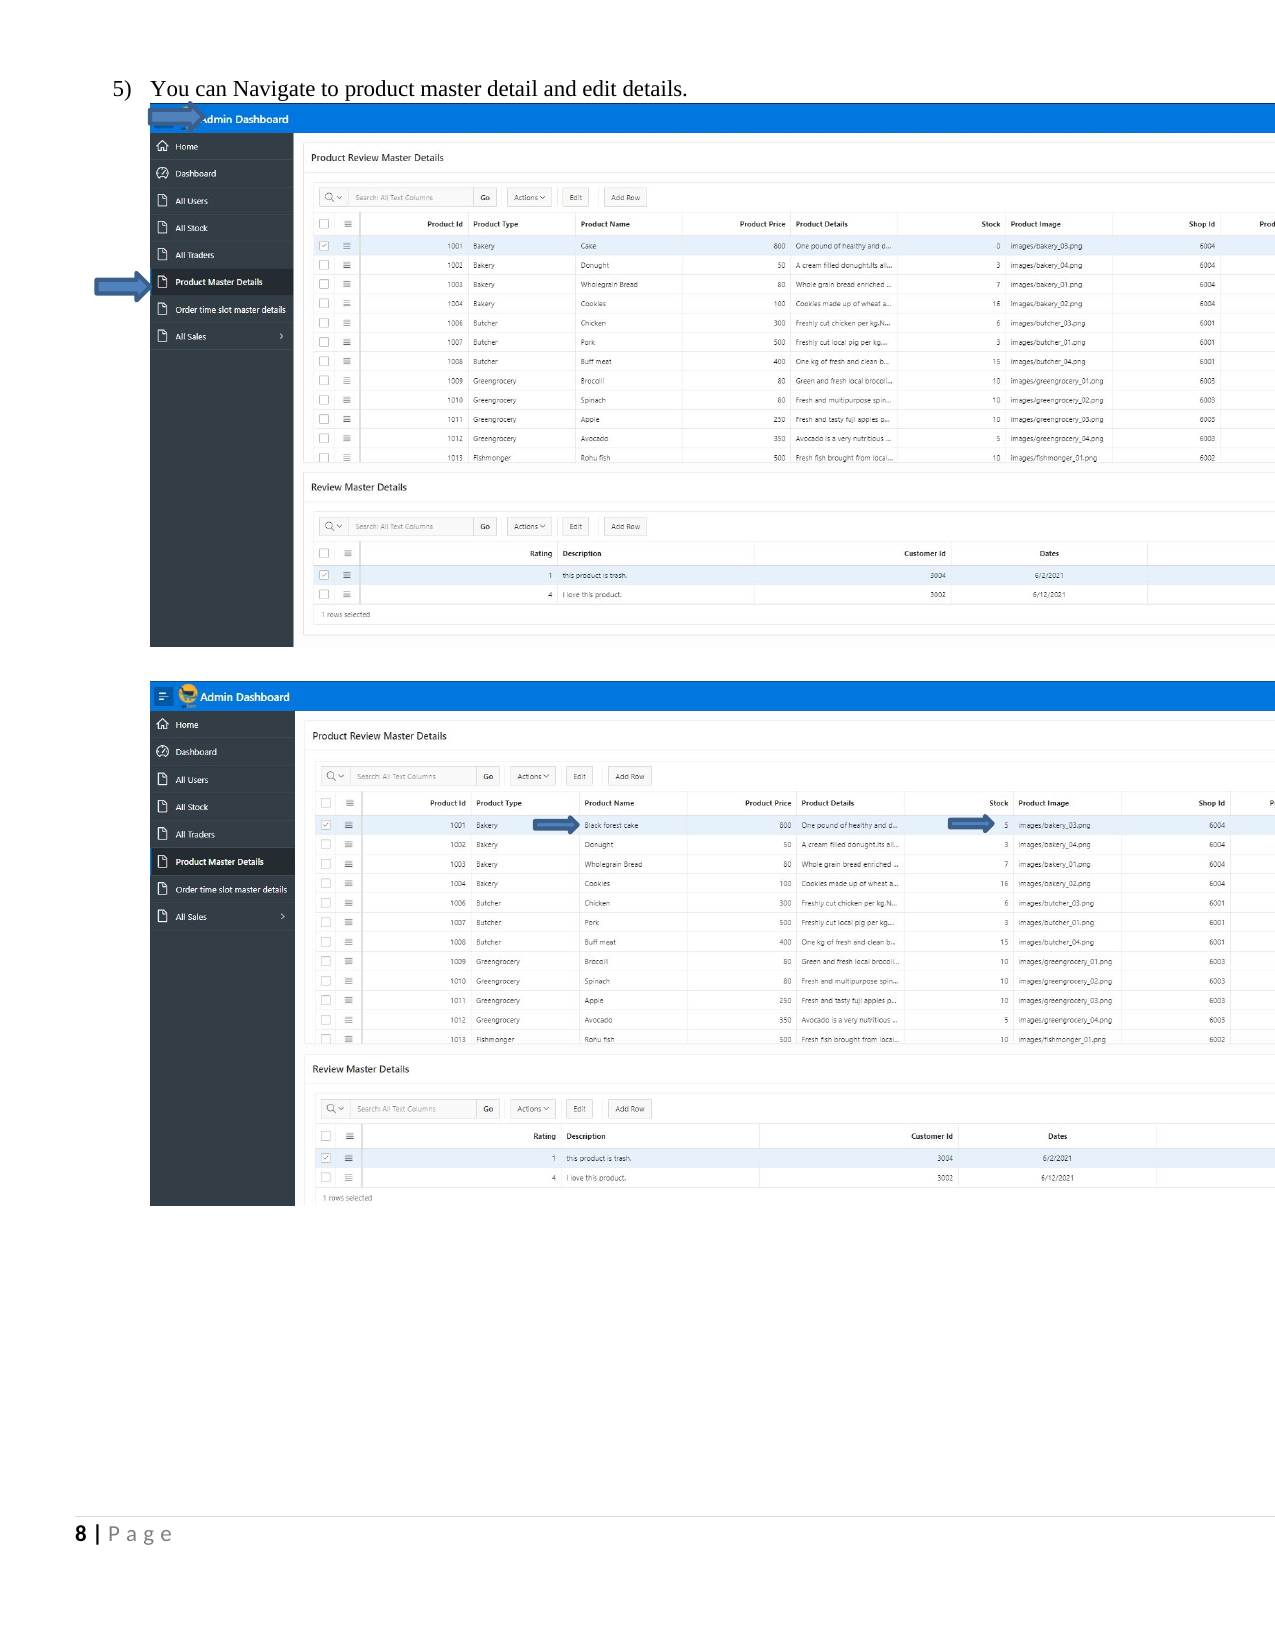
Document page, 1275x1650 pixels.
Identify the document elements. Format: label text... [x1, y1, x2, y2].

picture [150, 103, 1275, 647]
list You can Navigate to product master detail and edit details. [112, 75, 1275, 101]
picture [150, 103, 187, 107]
picture [150, 681, 1275, 1206]
